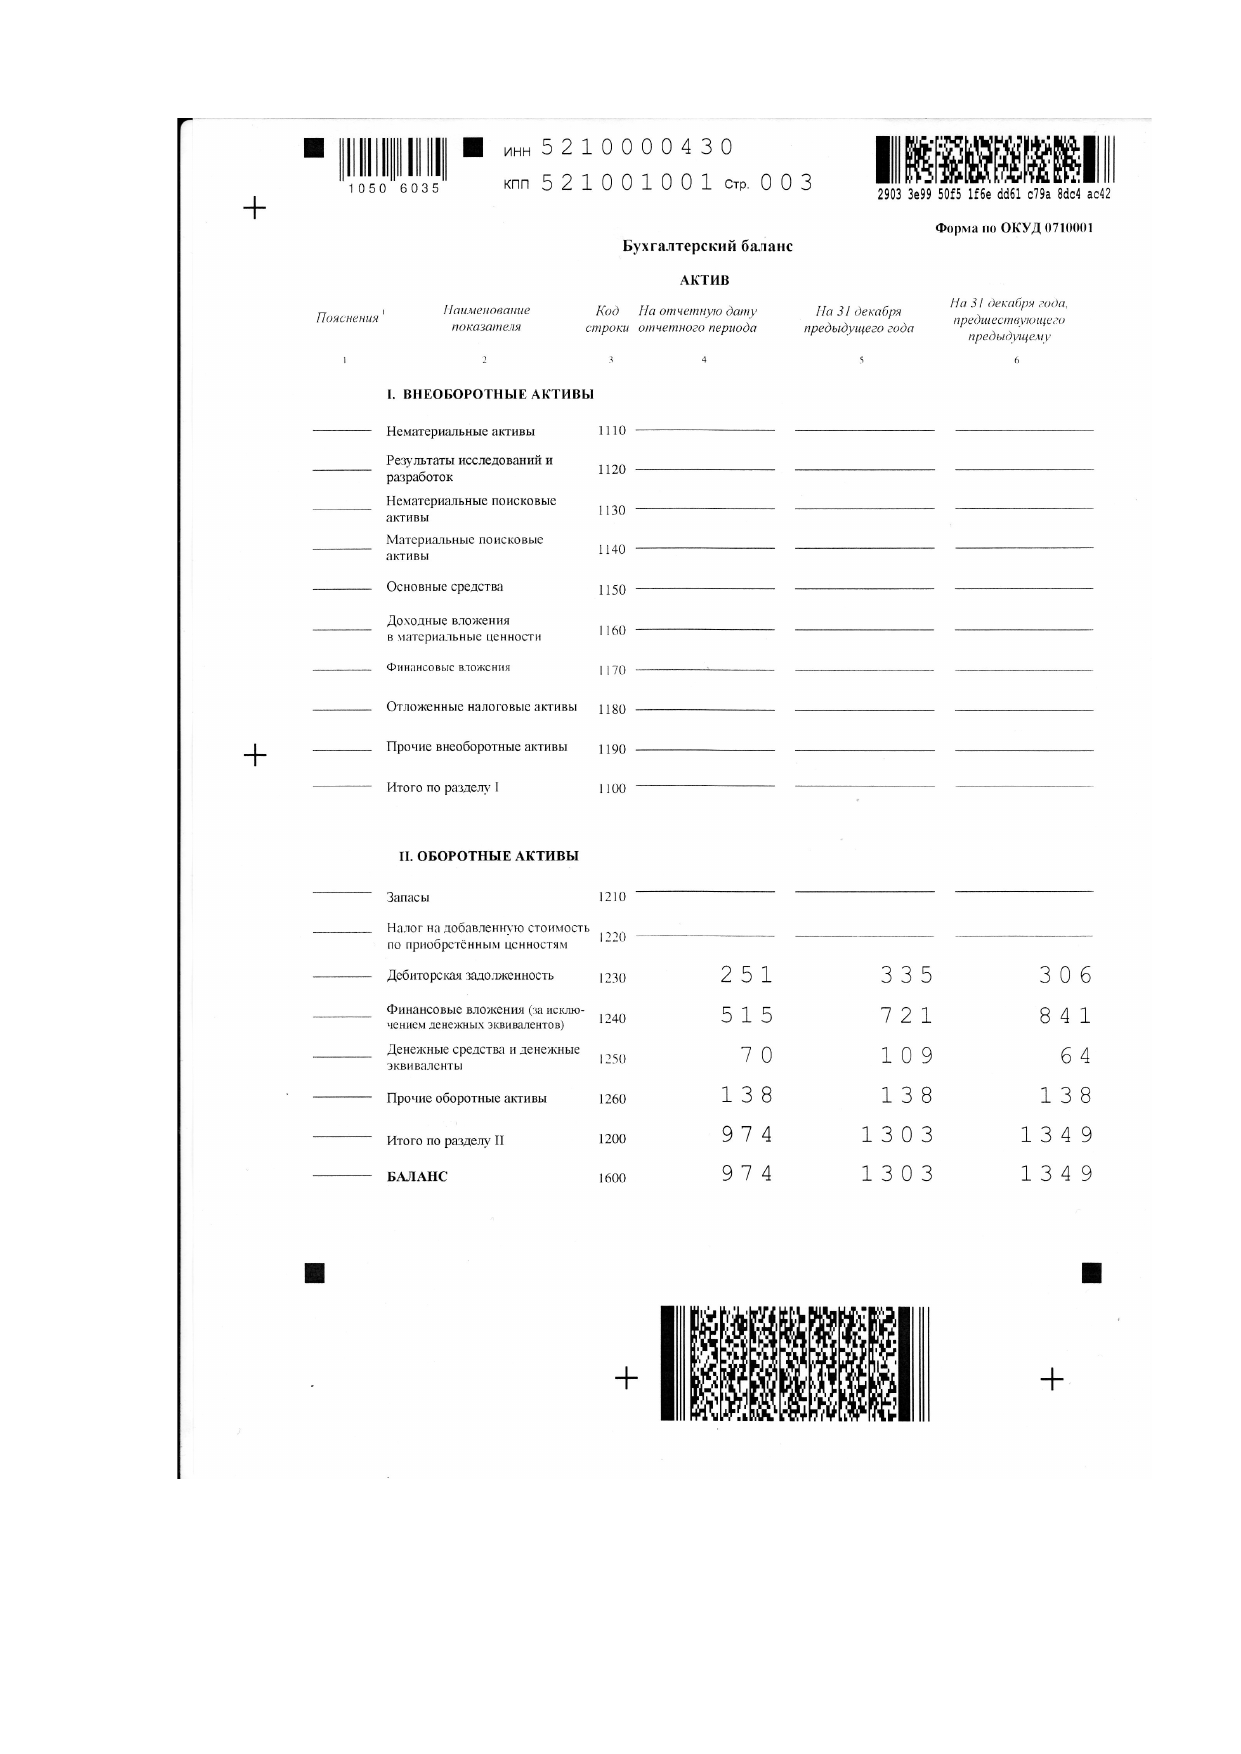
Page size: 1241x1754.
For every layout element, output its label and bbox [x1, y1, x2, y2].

picture [177, 118, 1152, 1479]
